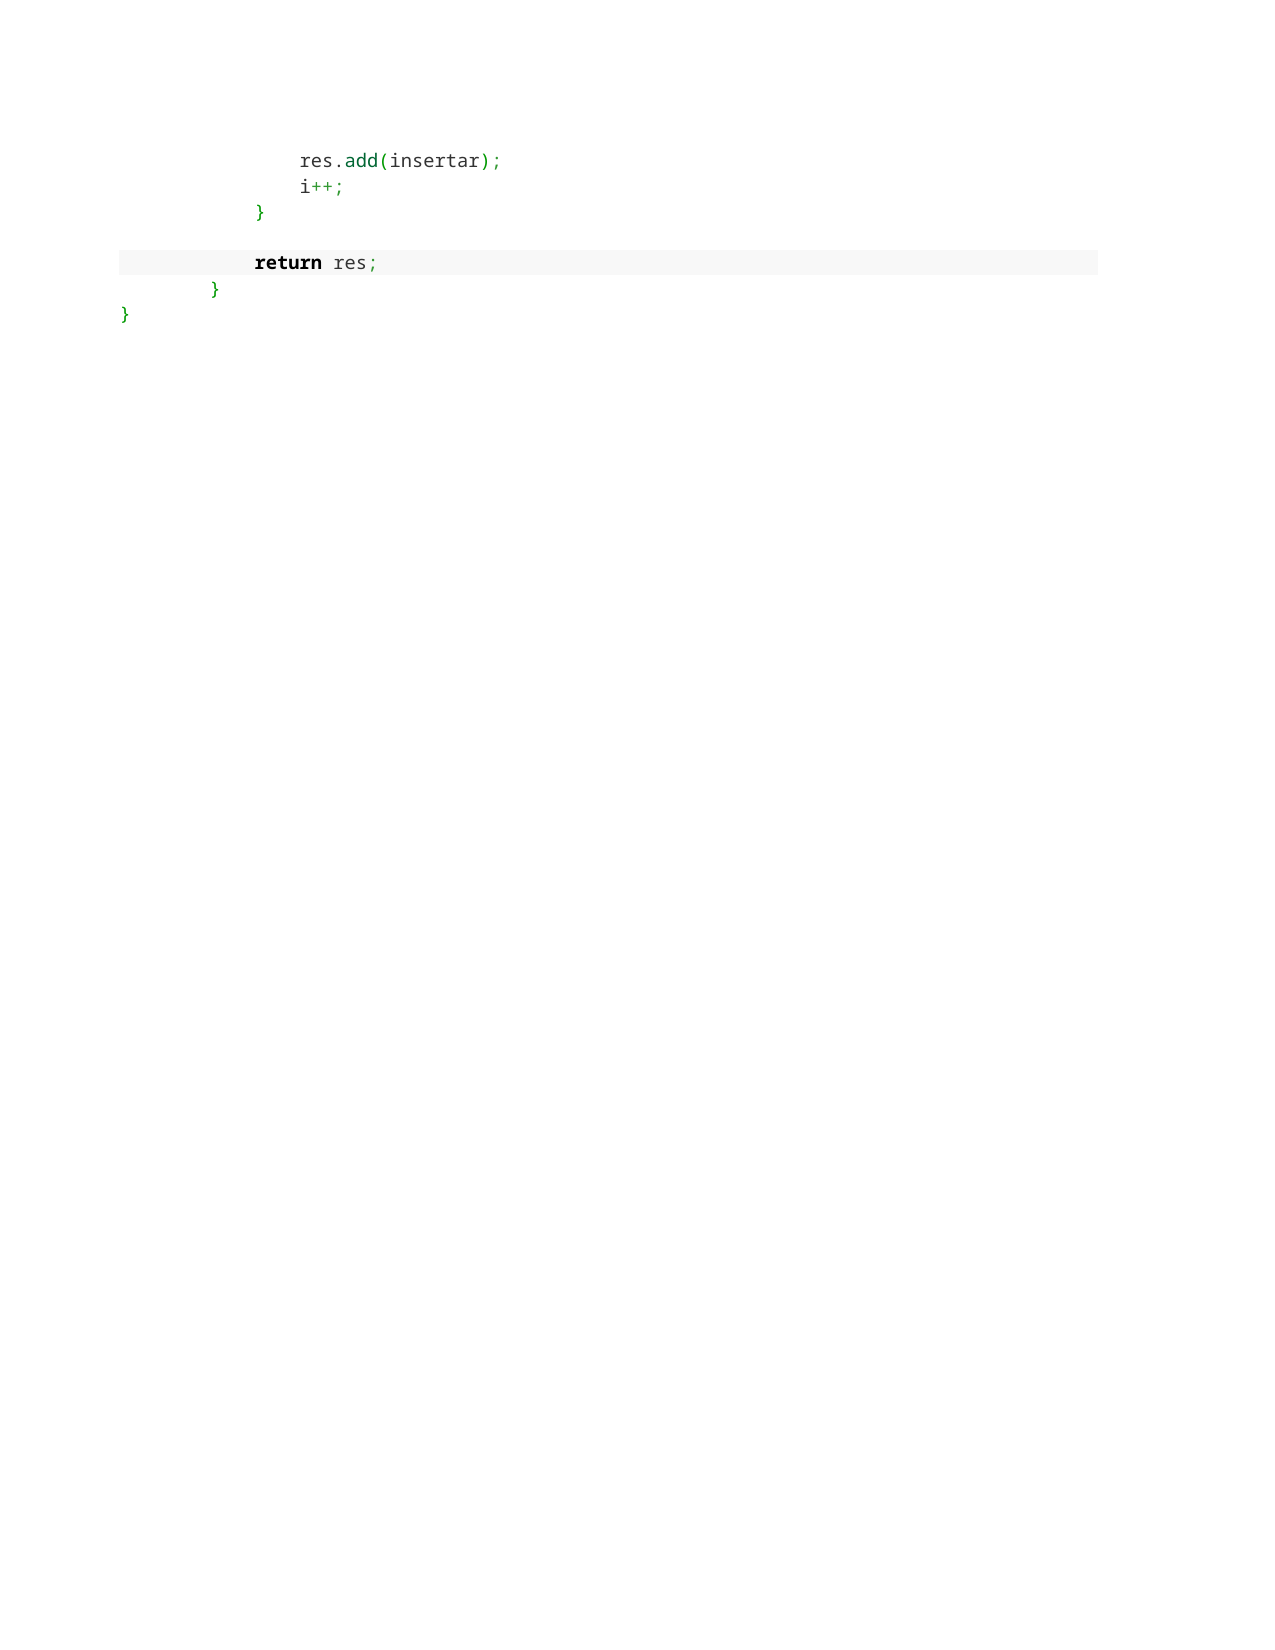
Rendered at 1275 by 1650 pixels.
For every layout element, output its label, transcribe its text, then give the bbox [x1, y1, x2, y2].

text } [119, 275, 1098, 301]
text i++; [119, 173, 1098, 199]
text return res; [119, 250, 1098, 275]
text res.add(insertar); [119, 148, 1098, 173]
text } [119, 301, 1098, 326]
text } [119, 199, 1098, 224]
